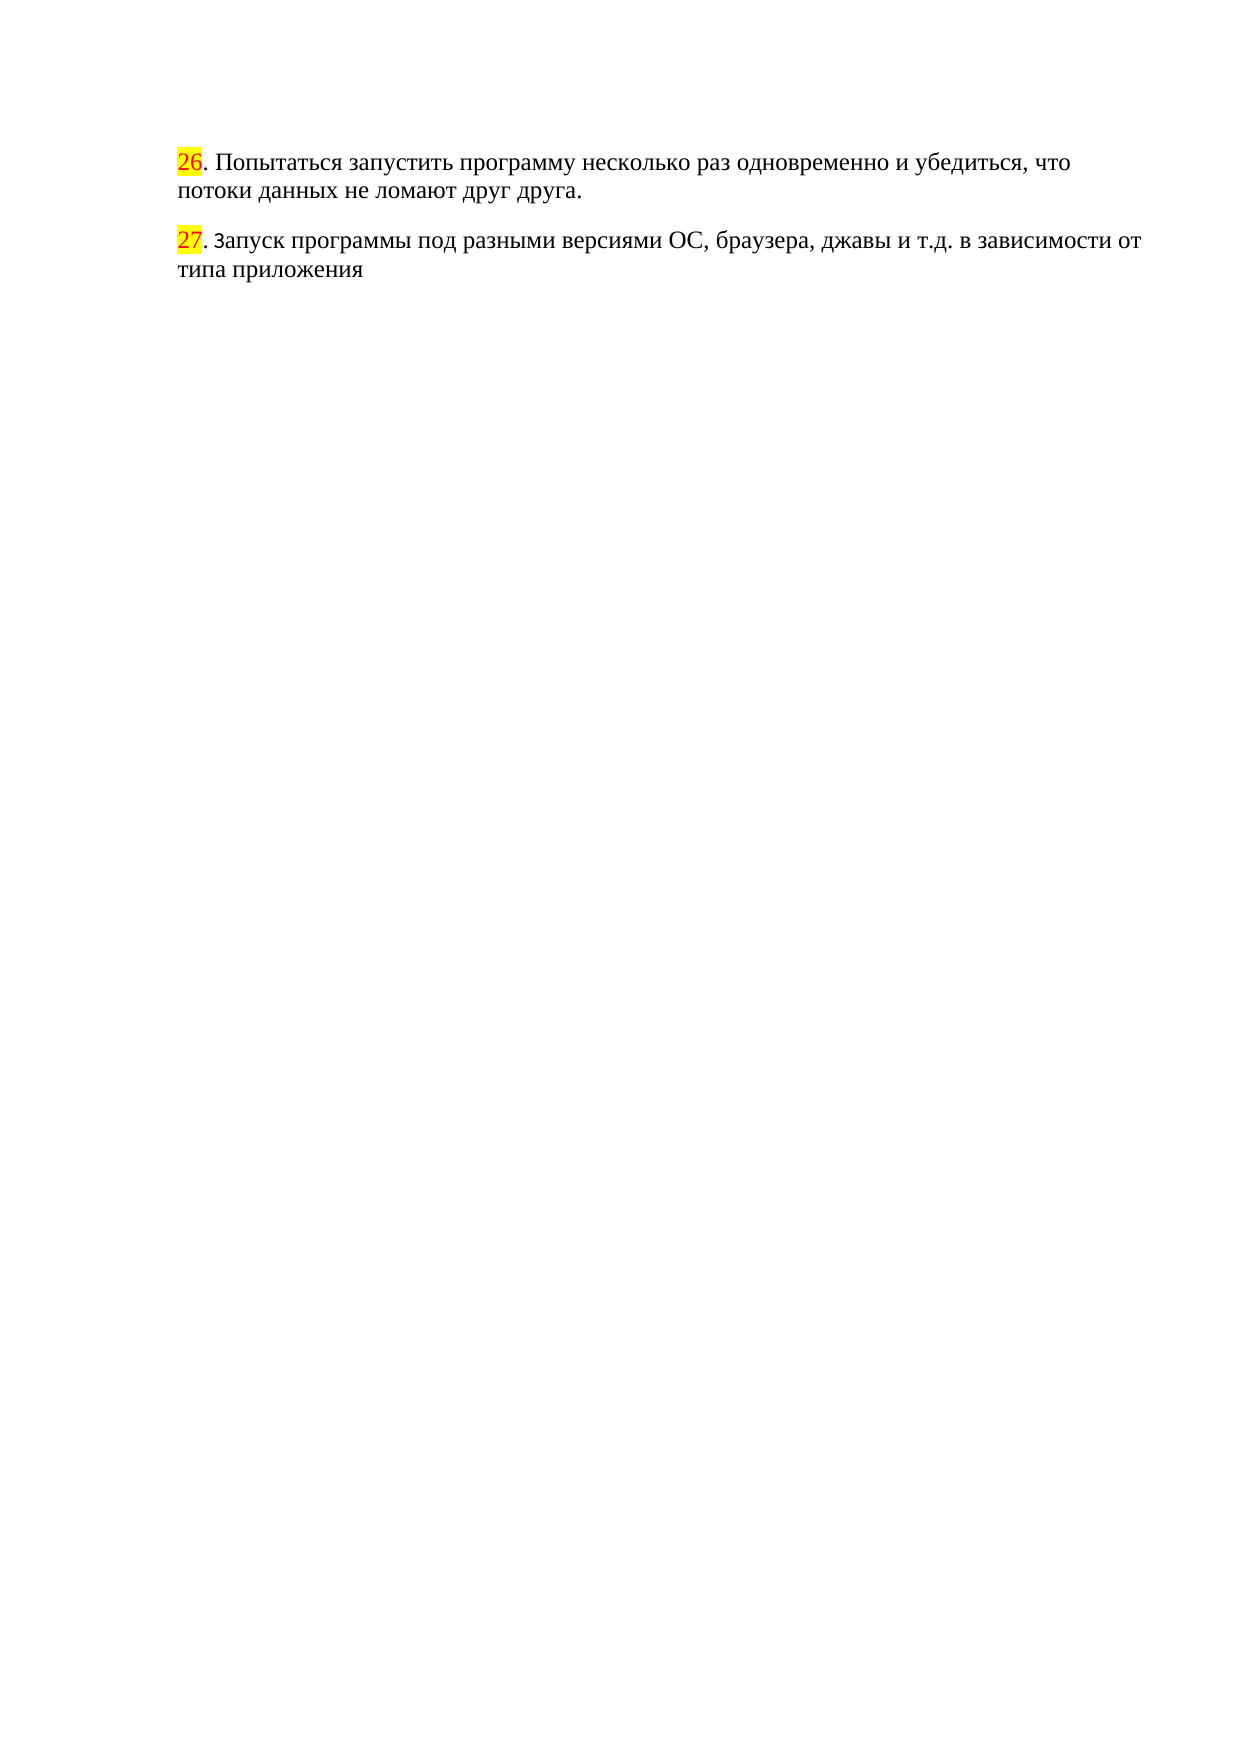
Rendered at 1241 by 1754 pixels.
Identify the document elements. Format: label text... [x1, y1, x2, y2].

text 27. Запуск программы под разными версиями ОС, браузера, джавы и т.д. в зависимости от типа приложения [177, 225, 1152, 283]
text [177, 118, 1152, 204]
